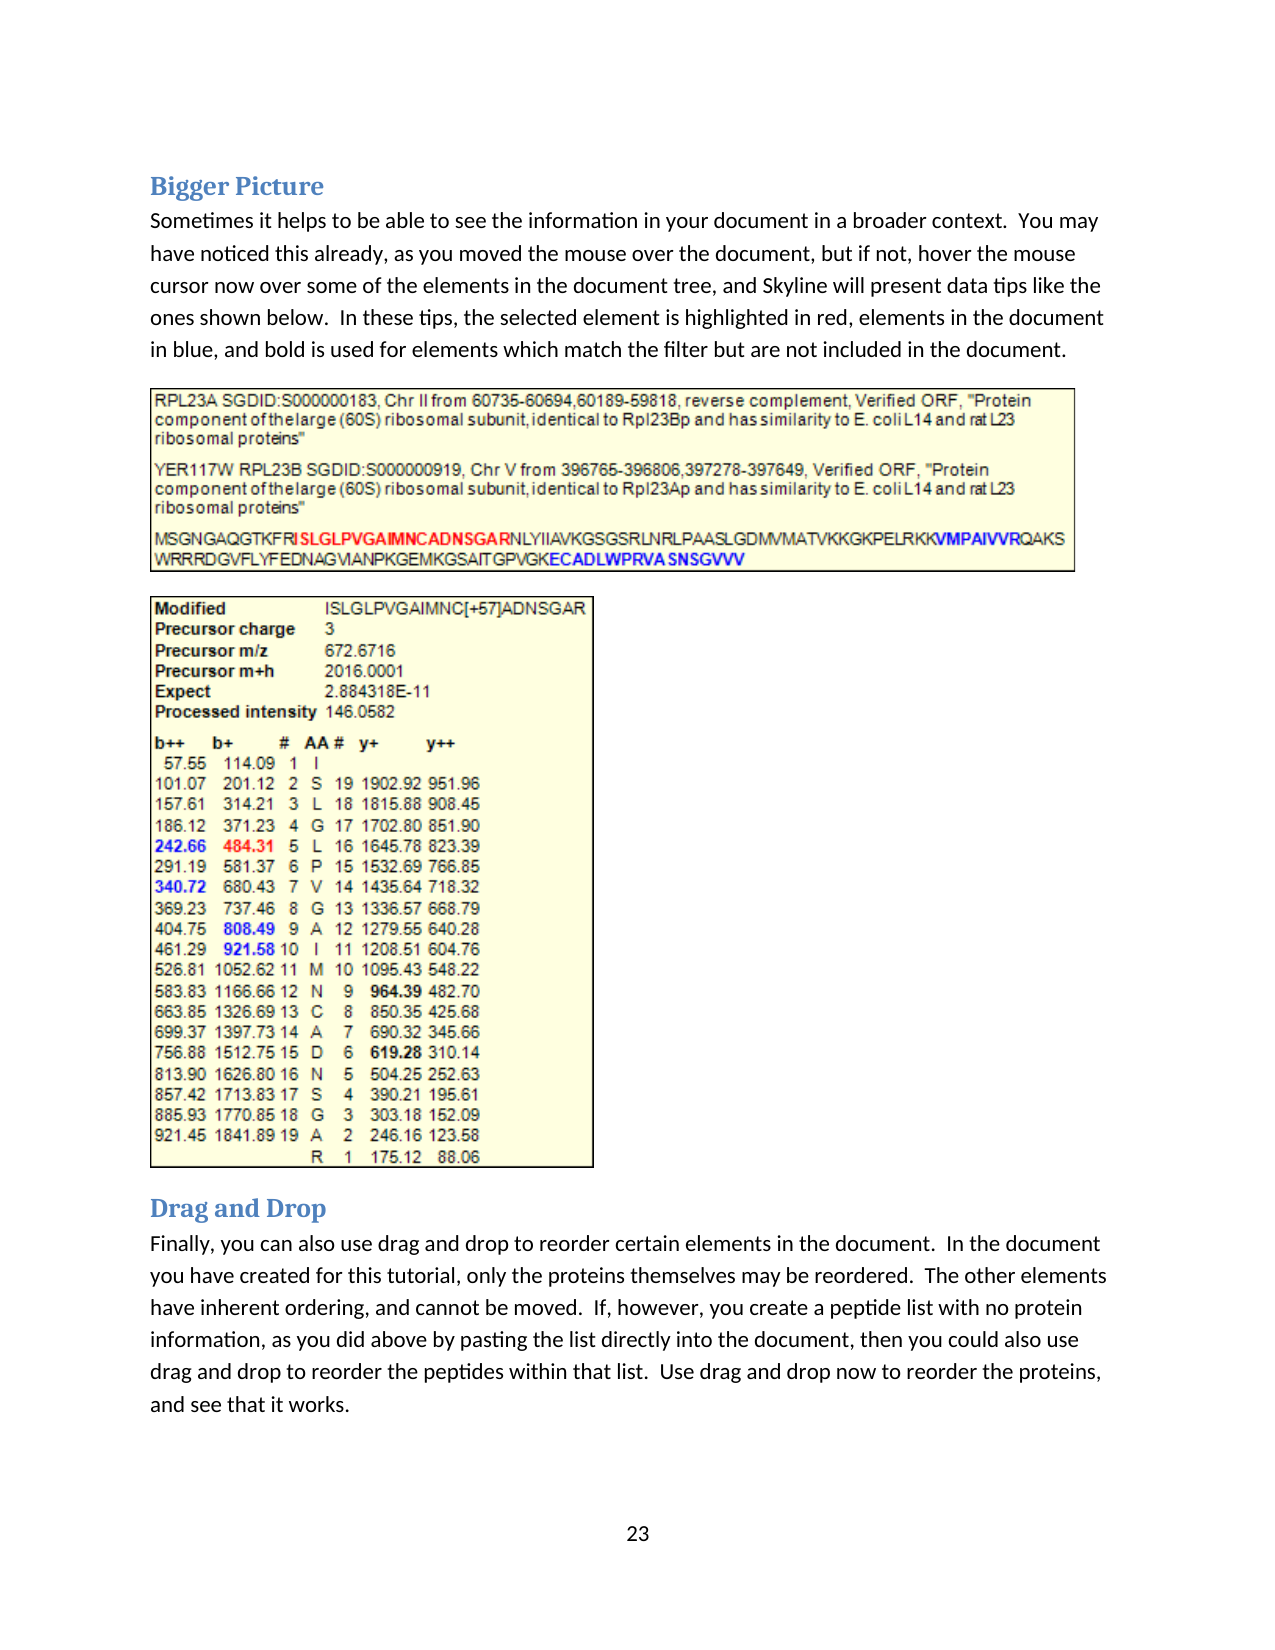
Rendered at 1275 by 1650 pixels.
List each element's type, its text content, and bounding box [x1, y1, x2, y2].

picture [150, 596, 594, 1168]
subtitle Drag and Drop [150, 1193, 1125, 1224]
text Sometimes it helps to be able to see the information in your document in a broader context. You may have noticed this already, as you moved the mouse over the document, but if not, hover the mouse cursor now over some of the elements in the document tree, and Skyline will present data tips like the ones shown below. In these tips, the selected element is highlighted in red, elements in the document in blue, and bold is used for elements which match the filter but are not included in the document. [150, 207, 1125, 363]
picture [150, 388, 1075, 572]
text Finally, you can also use drag and drop to reorder certain elements in the document. In the document you have created for this tutorial, only the proteins themselves may be reordered. The other elements have inherent ordering, and cannot be moved. If, however, you create a peptide list with no protein information, as you did above by pasting the list directly into the document, then you could also use drag and drop to reorder the peptides within that list. Use drag and drop now to reorder the proteins, and see that it works. [150, 1229, 1125, 1418]
subtitle Bigger Picture [150, 171, 1125, 202]
